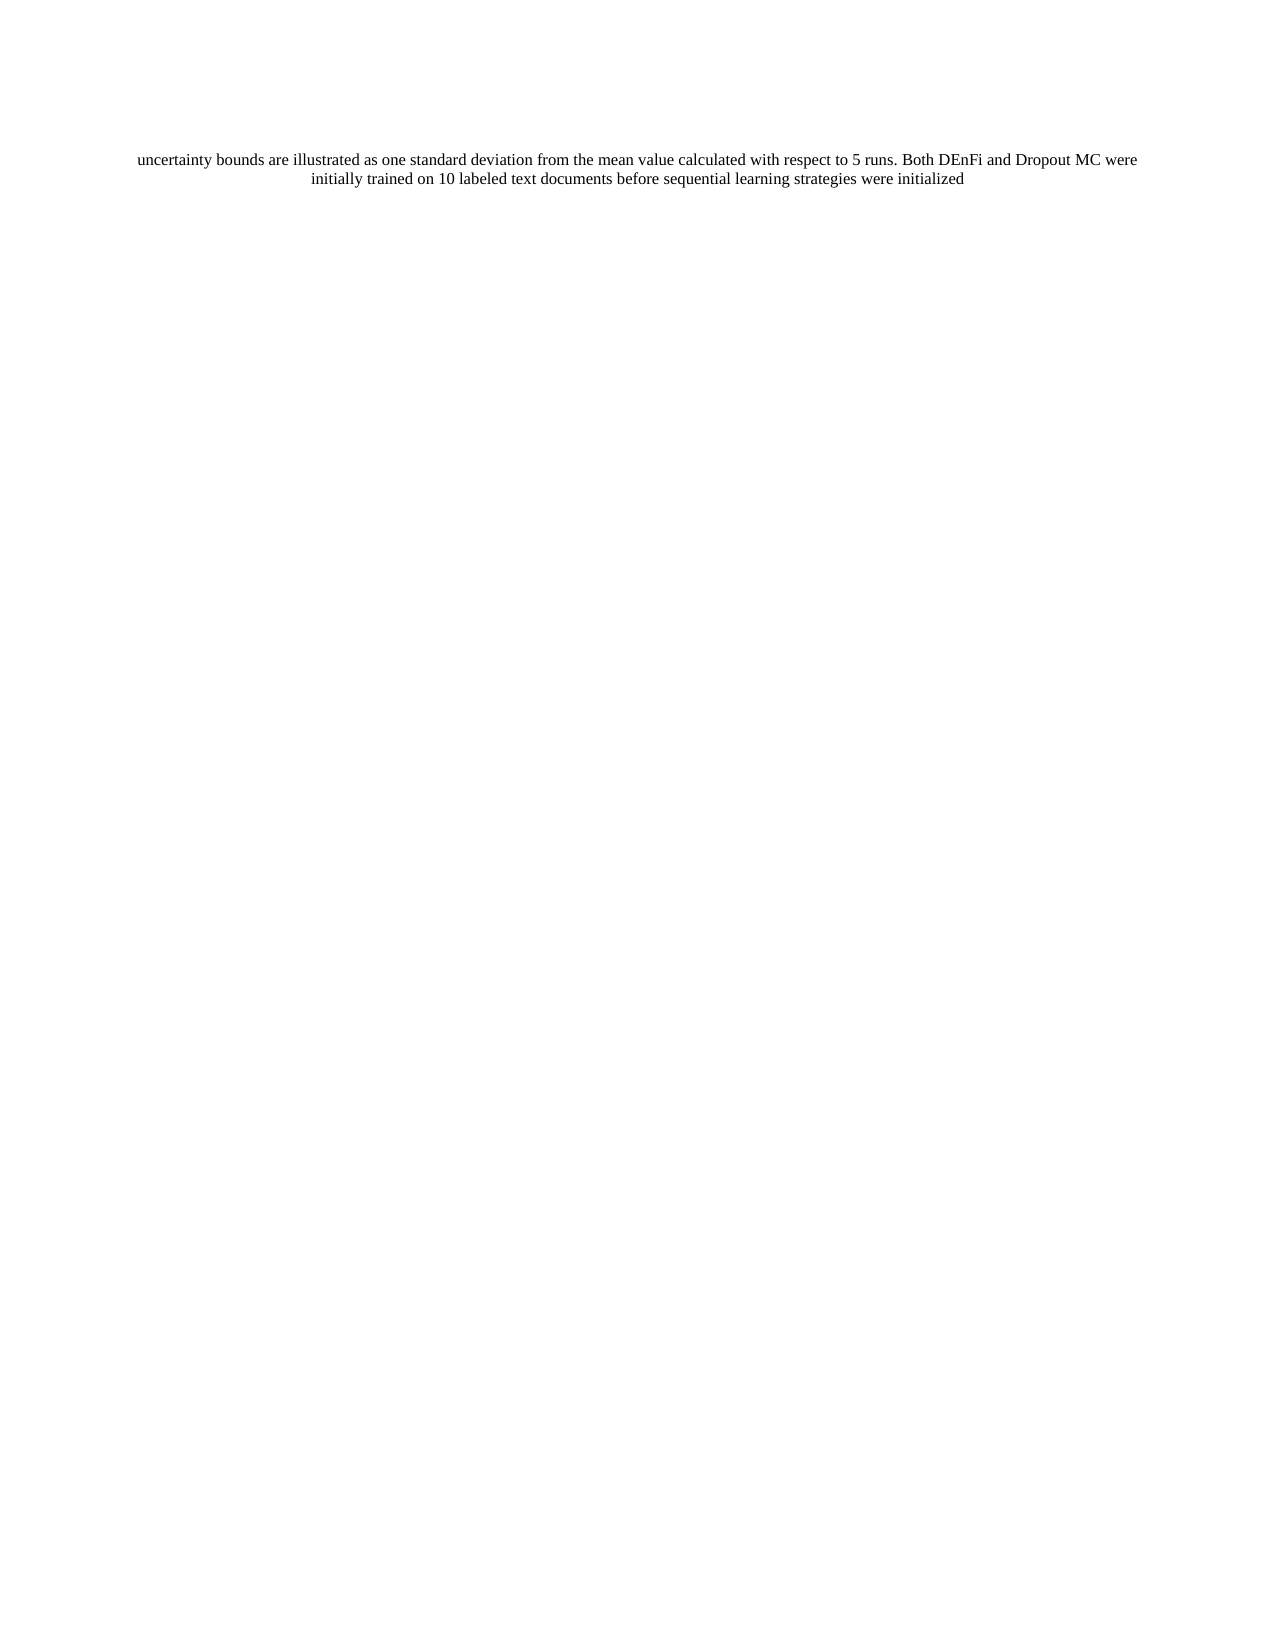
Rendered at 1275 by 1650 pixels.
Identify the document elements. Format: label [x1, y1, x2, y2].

text [112, 150, 1163, 188]
